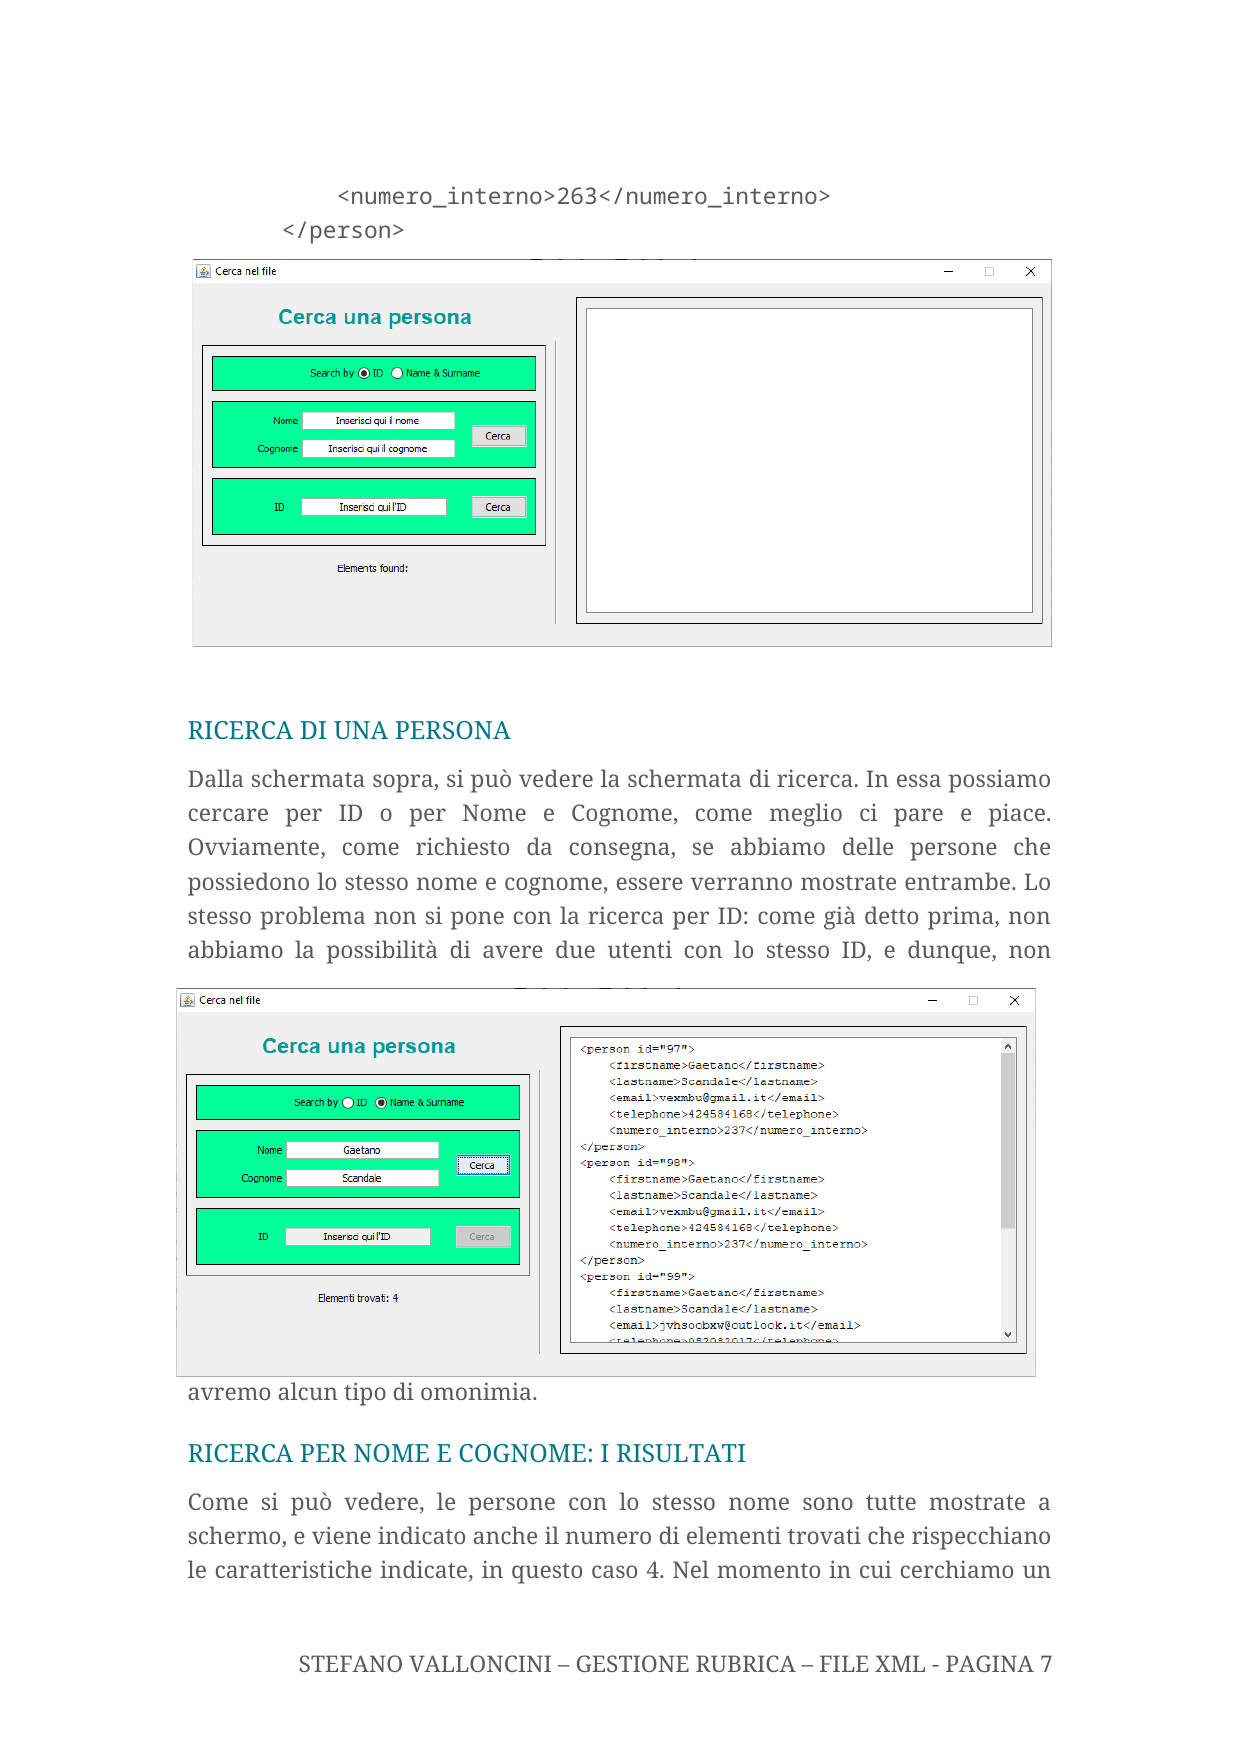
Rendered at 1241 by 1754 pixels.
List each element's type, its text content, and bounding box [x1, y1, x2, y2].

subtitle Ricerca per nome e cognome: i risultati [187, 1436, 1053, 1470]
picture [192, 259, 1052, 647]
list <numero_interno>263</numero_interno> [268, 180, 1053, 211]
picture [176, 988, 1036, 1377]
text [187, 1486, 1053, 1586]
list </person> [268, 214, 1053, 246]
subtitle Ricerca di una persona [187, 713, 1053, 747]
